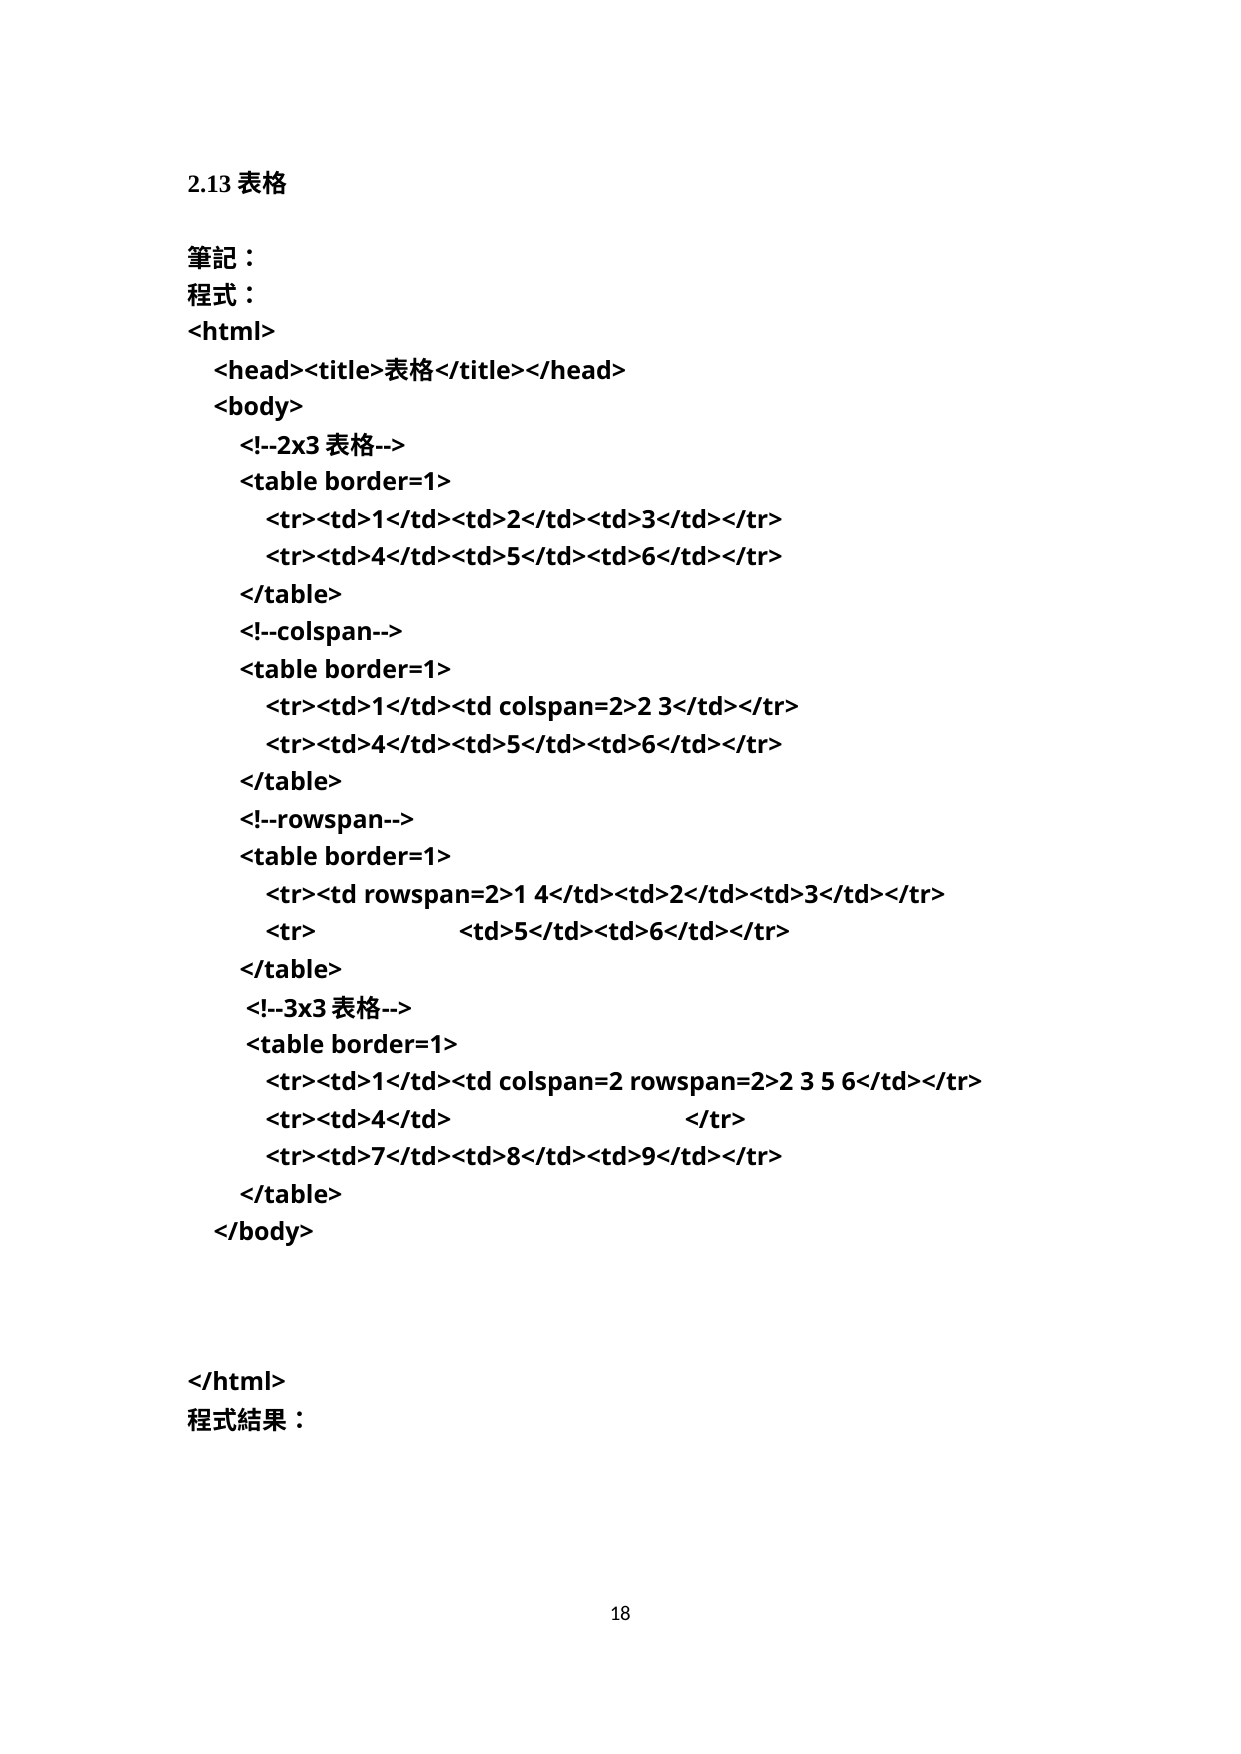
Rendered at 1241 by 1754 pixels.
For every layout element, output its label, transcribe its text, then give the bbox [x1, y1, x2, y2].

text <tr><td>4</td><td>5</td><td>6</td></tr> [187, 725, 1053, 762]
text </table> [187, 575, 1053, 612]
text <!--3x3表格--> [187, 987, 1053, 1025]
text </table> [187, 1175, 1053, 1212]
text <head><title>表格</title></head> [187, 350, 1053, 387]
text 程式結果： [187, 1400, 1053, 1437]
text <tr><td rowspan=2>1 4</td><td>2</td><td>3</td></tr> [187, 875, 1053, 912]
text 2.13 表格 [187, 162, 1053, 200]
text <!--2x3表格--> [187, 425, 1053, 462]
text </html> [187, 1362, 1053, 1400]
text </table> [187, 762, 1053, 800]
text </body> [187, 1212, 1053, 1250]
text <table border=1> [187, 462, 1053, 500]
text <tr> <td>5</td><td>6</td></tr> [187, 912, 1053, 950]
text <table border=1> [187, 650, 1053, 687]
text <table border=1> [187, 837, 1053, 875]
text <tr><td>4</td><td>5</td><td>6</td></tr> [187, 537, 1053, 575]
text <tr><td>1</td><td>2</td><td>3</td></tr> [187, 500, 1053, 537]
text <tr><td>7</td><td>8</td><td>9</td></tr> [187, 1137, 1053, 1175]
text </table> [187, 950, 1053, 987]
text <body> [187, 387, 1053, 425]
text 程式： [187, 275, 1053, 312]
text <tr><td>1</td><td colspan=2>2 3</td></tr> [187, 687, 1053, 725]
text <table border=1> [187, 1025, 1053, 1062]
text <tr><td>1</td><td colspan=2 rowspan=2>2 3 5 6</td></tr> [187, 1062, 1053, 1100]
text <!--colspan--> [187, 612, 1053, 650]
text <tr><td>4</td> </tr> [187, 1100, 1053, 1137]
text <html> [187, 312, 1053, 350]
text 筆記： [187, 237, 1053, 275]
text <!--rowspan--> [187, 800, 1053, 837]
